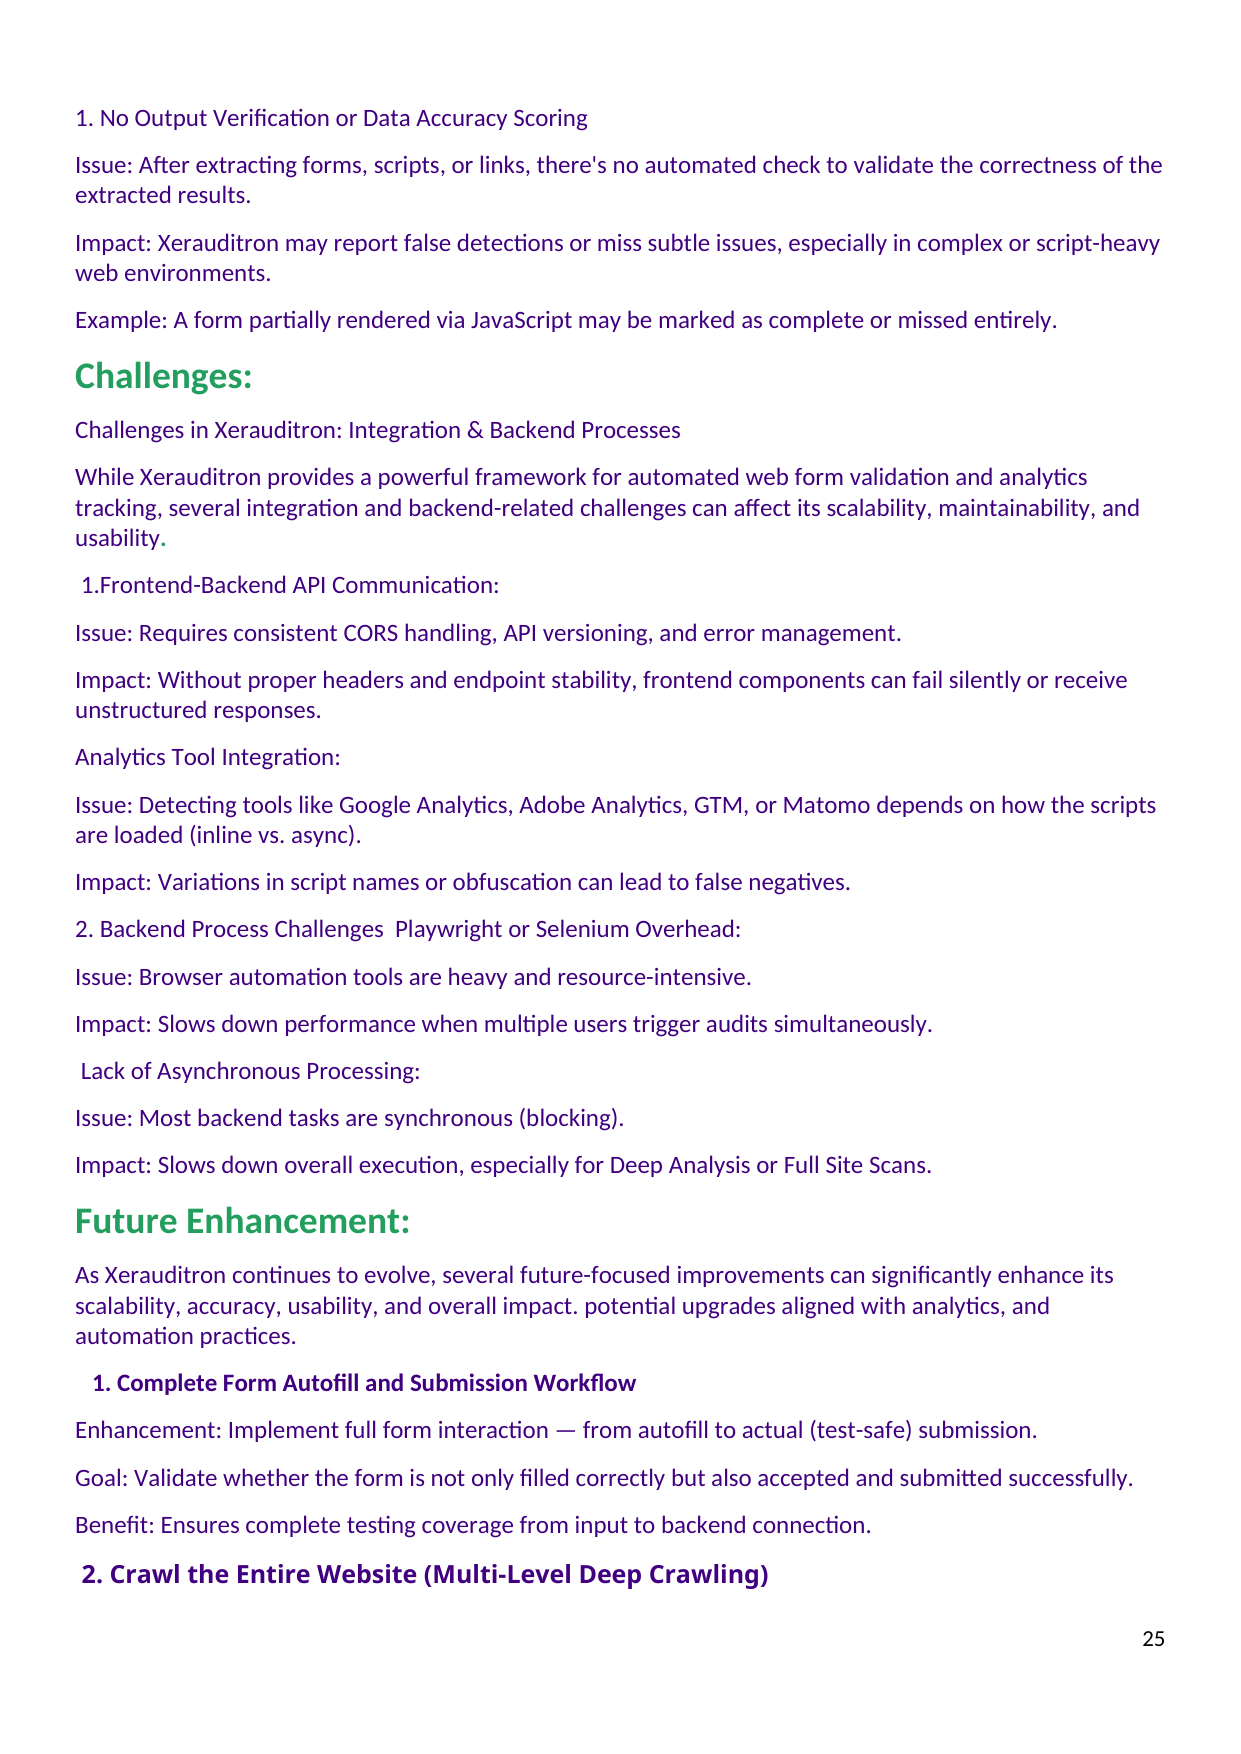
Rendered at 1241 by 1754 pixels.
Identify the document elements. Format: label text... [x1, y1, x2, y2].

text Issue: Detecting tools like Google Analytics, Adobe Analytics, GTM, or Matomo depends on how the scripts are loaded (inline vs. async). [75, 789, 1165, 850]
text Issue: Most backend tasks are synchronous (blocking). [75, 1102, 1165, 1133]
text Benefit: Ensures complete testing coverage from input to backend connection. [75, 1509, 1165, 1539]
text While Xerauditron provides a powerful framework for automated web form validation and analytics tracking, several integration and backend-related challenges can affect its scalability, maintainability, and usability. [75, 461, 1165, 553]
text Issue: Browser automation tools are heavy and resource-intensive. [75, 961, 1165, 991]
text Impact: Without proper headers and endpoint stability, frontend components can fail silently or receive unstructured responses. [75, 664, 1165, 725]
text 1.Frontend-Backend API Communication: [75, 569, 1165, 600]
text Challenges: [75, 352, 1165, 397]
text Impact: Slows down performance when multiple users trigger audits simultaneously. [75, 1008, 1165, 1038]
text Issue: After extracting forms, scripts, or links, there's no automated check to validate the correctness of the extracted results. [75, 149, 1165, 210]
text 2. Backend Process Challenges Playwright or Selenium Overhead: [75, 914, 1165, 944]
text Future Enhancement: [75, 1197, 1165, 1243]
text Analytics Tool Integration: [75, 742, 1165, 772]
text Goal: Validate whether the form is not only filled correctly but also accepted and submitted successfully. [75, 1462, 1165, 1492]
text 1. No Output Verification or Data Accuracy Scoring [75, 102, 1165, 132]
text Impact: Slows down overall execution, especially for Deep Analysis or Full Site Scans. [75, 1149, 1165, 1180]
text 1. Complete Form Autofill and Submission Workflow [75, 1367, 1165, 1398]
text Impact: Variations in script names or obfuscation can lead to false negatives. [75, 866, 1165, 897]
text Impact: Xerauditron may report false detections or miss subtle issues, especially in complex or script-heavy web environments. [75, 227, 1165, 288]
text Issue: Requires consistent CORS handling, API versioning, and error management. [75, 617, 1165, 647]
text As Xerauditron continues to evolve, several future-focused improvements can significantly enhance its scalability, accuracy, usability, and overall impact. potential upgrades aligned with analytics, and automation practices. [75, 1259, 1165, 1351]
text Enhancement: Implement full form interaction — from autofill to actual (test-safe) submission. [75, 1415, 1165, 1445]
text 2. Crawl the Entire Website (Multi-Level Deep Crawling) [75, 1556, 1165, 1590]
text Example: A form partially rendered via JavaScript may be marked as complete or missed entirely. [75, 304, 1165, 335]
text Challenges in Xerauditron: Integration & Backend Processes [75, 414, 1165, 444]
text Lack of Asynchronous Processing: [75, 1055, 1165, 1086]
